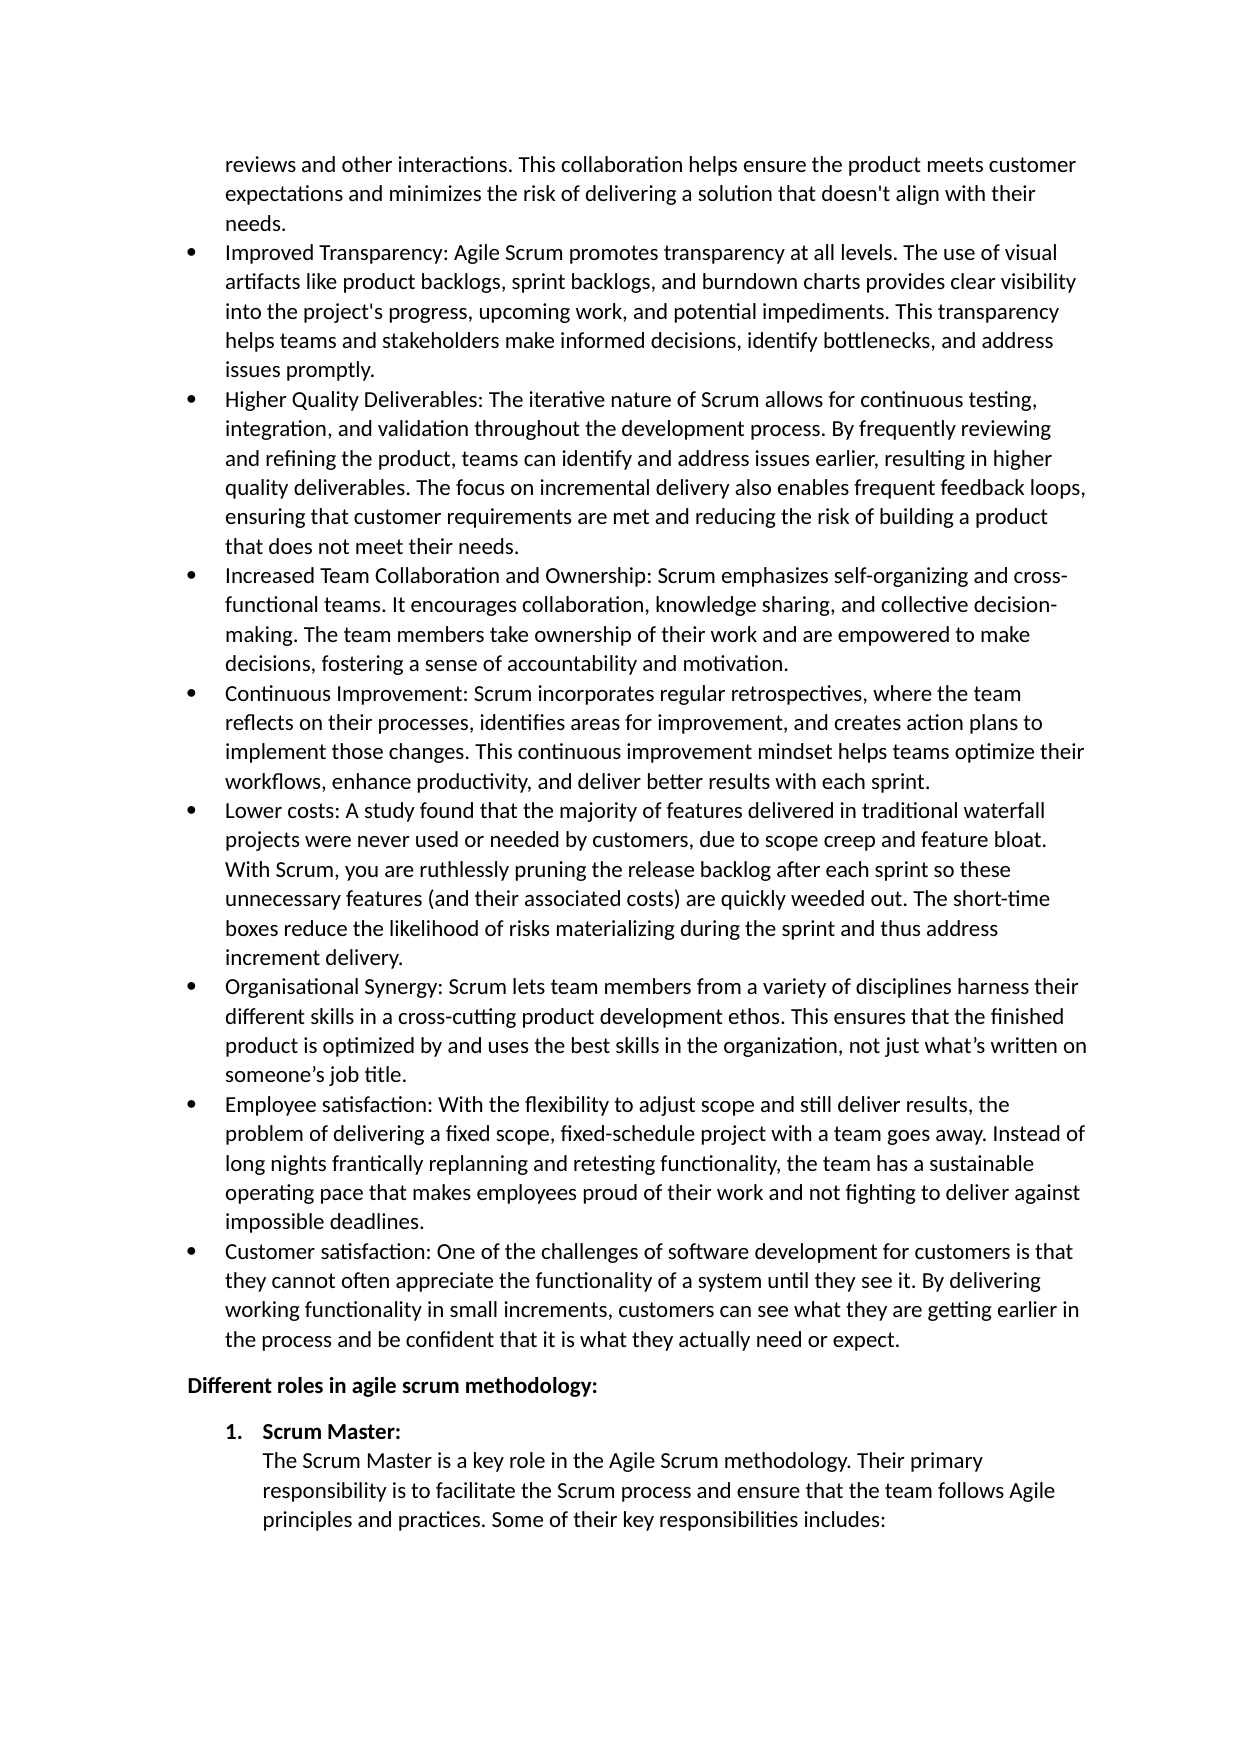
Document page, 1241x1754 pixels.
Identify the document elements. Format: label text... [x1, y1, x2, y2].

list Scrum Master: [225, 1417, 1090, 1445]
list Employee satisfaction: With the flexibility to adjust scope and still deliver results, the problem of delivering a fixed scope, fixed-schedule project with a team goes away. Instead of long nights frantically replanning and retesting functionality, the team has a sustainable operating pace that makes employees proud of their work and not fighting to deliver against impossible deadlines. [187, 1090, 1090, 1236]
text Different roles in agile scrum methodology: [187, 1371, 1090, 1399]
list Continuous Improvement: Scrum incorporates regular retrospectives, where the team reflects on their processes, identifies areas for improvement, and creates action plans to implement those changes. This continuous improvement mindset helps teams optimize their workflows, enhance productivity, and deliver better results with each sprint. [187, 679, 1090, 795]
list Organisational Synergy: Scrum lets team members from a variety of disciplines harness their different skills in a cross-cutting product development ethos. This ensures that the finished product is optimized by and uses the best skills in the organization, not just what’s written on someone’s job title. [187, 972, 1090, 1089]
list Lower costs: A study found that the majority of features delivered in traditional waterfall projects were never used or needed by customers, due to scope creep and feature bloat. With Scrum, you are ruthlessly pruning the release backlog after each sprint so these unnecessary features (and their associated costs) are quickly weeded out. The short-time boxes reduce the likelihood of risks materializing during the sprint and thus address increment delivery. [187, 796, 1090, 971]
list Customer satisfaction: One of the challenges of software development for customers is that they cannot often appreciate the functionality of a system until they see it. By delivering working functionality in small increments, customers can see what they are getting earlier in the process and be confident that it is what they actually need or expect. [187, 1237, 1090, 1353]
list Improved Transparency: Agile Scrum promotes transparency at all levels. The use of visual artifacts like product backlogs, sprint backlogs, and burndown charts provides clear visibility into the project's progress, upcoming work, and potential impediments. This transparency helps teams and stakeholders make informed decisions, identify bottlenecks, and address issues promptly. [187, 238, 1090, 384]
list Increased Team Collaboration and Ownership: Scrum emphasizes self-organizing and cross-functional teams. It encourages collaboration, knowledge sharing, and collective decision-making. The team members take ownership of their work and are empowered to make decisions, fostering a sense of accountability and motivation. [187, 561, 1090, 677]
list The Scrum Master is a key role in the Agile Scrum methodology. Their primary responsibility is to facilitate the Scrum process and ensure that the team follows Agile principles and practices. Some of their key responsibilities includes: [262, 1446, 1090, 1533]
list Higher Quality Deliverables: The iterative nature of Scrum allows for continuous testing, integration, and validation throughout the development process. By frequently reviewing and refining the product, teams can identify and address issues earlier, resulting in higher quality deliverables. The focus on incremental delivery also enables frequent feedback loops, ensuring that customer requirements are met and reducing the risk of building a product that does not meet their needs. [187, 385, 1090, 560]
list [187, 150, 1090, 237]
